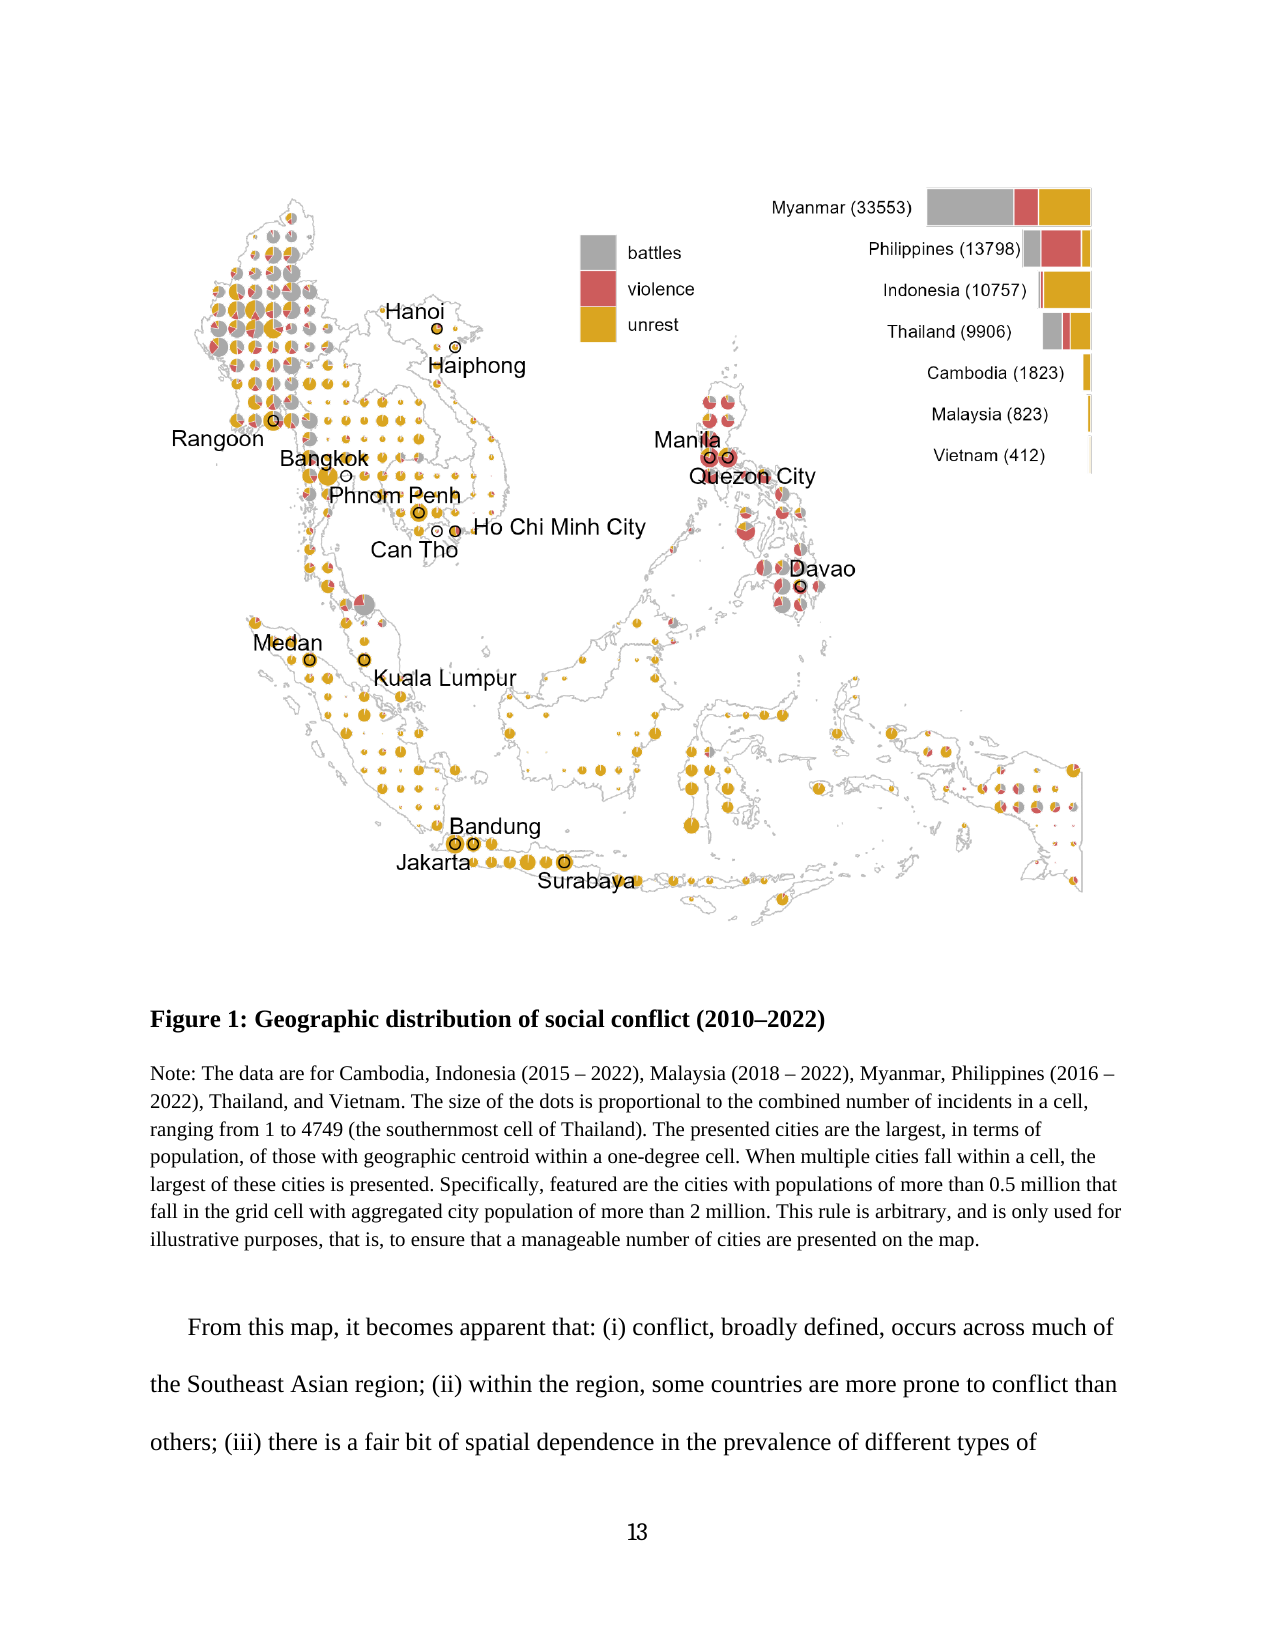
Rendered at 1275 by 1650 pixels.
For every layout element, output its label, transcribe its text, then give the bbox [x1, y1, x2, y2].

picture [150, 150, 1125, 975]
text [150, 1312, 1125, 1456]
text Note: The data are for Cambodia, Indonesia (2015 – 2022), Malaysia (2018 – 2022), Myanmar, Philippines (2016 – 2022), Thailand, and Vietnam. The size of the dots is proportional to the combined number of incidents in a cell, ranging from 1 to 4749 (the southernmost cell of Thailand). The presented cities are the largest, in terms of population, of those with geographic centroid within a one-degree cell. When multiple cities fall within a cell, the largest of these cities is presented. Specifically, featured are the cities with populations of more than 0.5 million that fall in the grid cell with aggregated city population of more than 2 million. This rule is arbitrary, and is only used for illustrative purposes, that is, to ensure that a manageable number of cities are presented on the map. [150, 1061, 1125, 1251]
text Figure 1: Geographic distribution of social conflict (2010–2022) [150, 1004, 1125, 1032]
